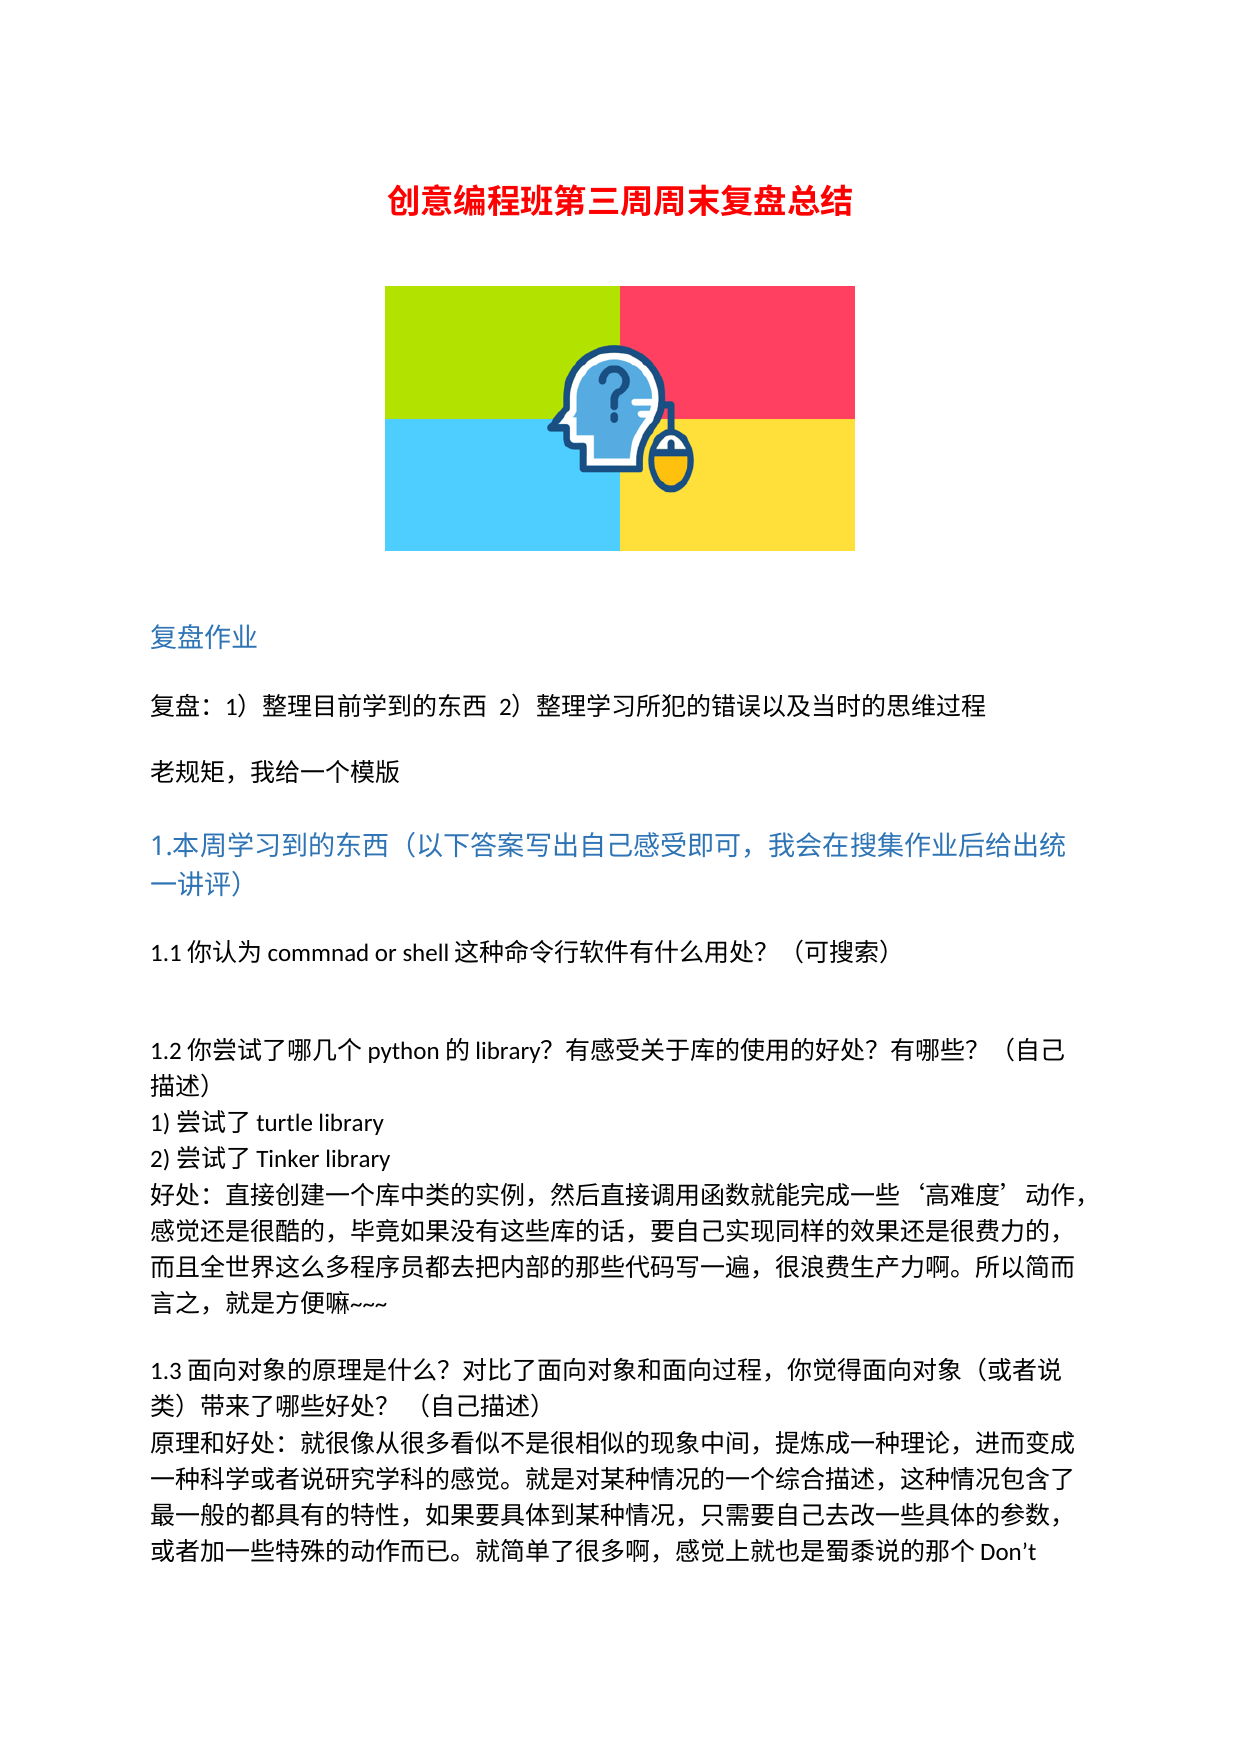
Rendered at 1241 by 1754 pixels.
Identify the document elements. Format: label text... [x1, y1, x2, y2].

subtitle 1.本周学习到的东西（以下答案写出自己感受即可，我会在搜集作业后给出统一讲评） [150, 824, 1090, 902]
text 老规矩，我给一个模版 [150, 753, 1090, 789]
text 1) 尝试了turtle library [150, 1103, 1090, 1139]
text 1.3 面向对象的原理是什么？对比了面向对象和面向过程，你觉得面向对象（或者说类）带来了哪些好处？ （自己描述） [150, 1351, 1090, 1423]
text 1.2 你尝试了哪几个python 的library？有感受关于库的使用的好处？有哪些？（自己描述） [150, 1030, 1090, 1103]
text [150, 1423, 1090, 1568]
picture [150, 284, 1090, 551]
text 1.1 你认为commnad or shell这种命令行软件有什么用处？（可搜索） [150, 933, 1090, 969]
text 2) 尝试了Tinker library [150, 1139, 1090, 1175]
subtitle 复盘作业 [150, 616, 1090, 655]
subtitle 创意编程班第三周周末复盘总结 [150, 175, 1090, 223]
text 复盘：1）整理目前学到的东西 2）整理学习所犯的错误以及当时的思维过程 [150, 686, 1090, 722]
text 好处：直接创建一个库中类的实例，然后直接调用函数就能完成一些‘高难度’动作，感觉还是很酷的，毕竟如果没有这些库的话，要自己实现同样的效果还是很费力的，而且全世界这么多程序员都去把内部的那些代码写一遍，很浪费生产力啊。所以简而言之，就是方便嘛~~~ [150, 1175, 1090, 1320]
